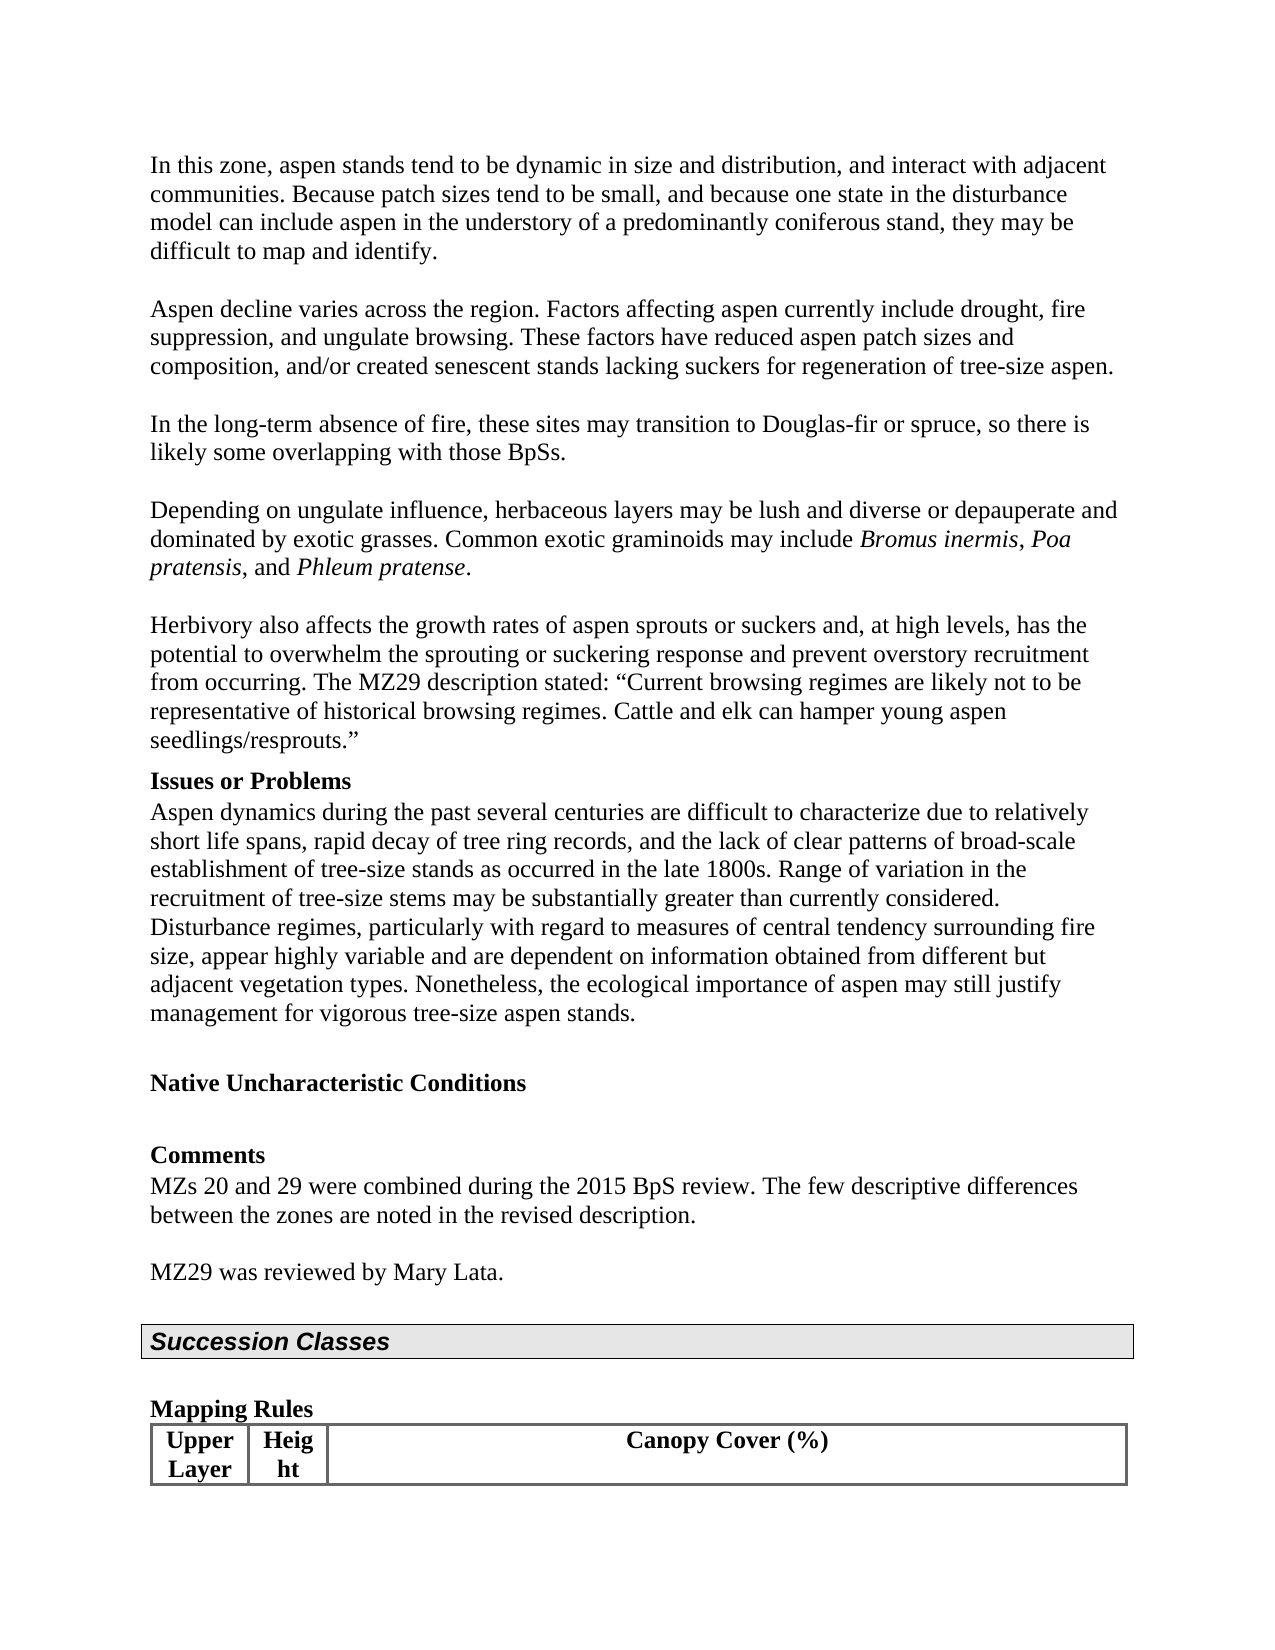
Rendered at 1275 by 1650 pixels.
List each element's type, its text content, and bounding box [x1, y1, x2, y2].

text Issues or Problems [150, 766, 1125, 795]
text MZs 20 and 29 were combined during the 2015 BpS review. The few descriptive differences between the zones are noted in the revised description. [150, 1171, 1125, 1229]
text MZ29 was reviewed by Mary Lata. [150, 1257, 1125, 1286]
text Depending on ungulate influence, herbaceous layers may be lush and diverse or depauperate and dominated by exotic grasses. Common exotic graminoids may include Bromus inermis, Poa pratensis, and Phleum pratense. [150, 495, 1125, 581]
text Mapping Rules [150, 1394, 1125, 1422]
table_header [153, 1426, 247, 1483]
text Aspen dynamics during the past several centuries are difficult to characterize due to relatively short life spans, rapid decay of tree ring records, and the lack of clear patterns of broad-scale establishment of tree-size stands as occurred in the late 1800s. Range of variation in the recruitment of tree-size stems may be substantially greater than currently considered. Disturbance regimes, particularly with regard to measures of central tendency surrounding fire size, appear highly variable and are dependent on information obtained from different but adjacent vegetation types. Nonetheless, the ecological importance of aspen may still justify management for vigorous tree-size aspen stands. [150, 797, 1125, 1027]
text Succession Classes [142, 1325, 1133, 1358]
text Herbivory also affects the growth rates of aspen sprouts or suckers and, at high levels, has the potential to overwhelm the sprouting or suckering response and prevent overstory recruitment from occurring. The MZ29 description stated: “Current browsing regimes are likely not to be representative of historical browsing regimes. Cattle and elk can hamper young aspen seedlings/resprouts.” [150, 610, 1125, 754]
table_header Canopy Cover (%) [329, 1426, 1125, 1483]
text In the long-term absence of fire, these sites may transition to Douglas-fir or spruce, so there is likely some overlapping with those BpSs. [150, 409, 1125, 466]
text Comments [150, 1140, 1125, 1169]
text In this zone, aspen stands tend to be dynamic in size and distribution, and interact with adjacent communities. Because patch sizes tend to be small, and because one state in the disturbance model can include aspen in the understory of a predominantly coniferous stand, they may be difficult to map and identify. [150, 150, 1125, 265]
table_header Height (m) [250, 1426, 326, 1483]
text Aspen decline varies across the region. Factors affecting aspen currently include drought, fire suppression, and ungulate browsing. These factors have reduced aspen patch sizes and composition, and/or created senescent stands lacking suckers for regeneration of tree-size aspen. [150, 294, 1125, 380]
text Native Uncharacteristic Conditions [150, 1068, 1125, 1097]
